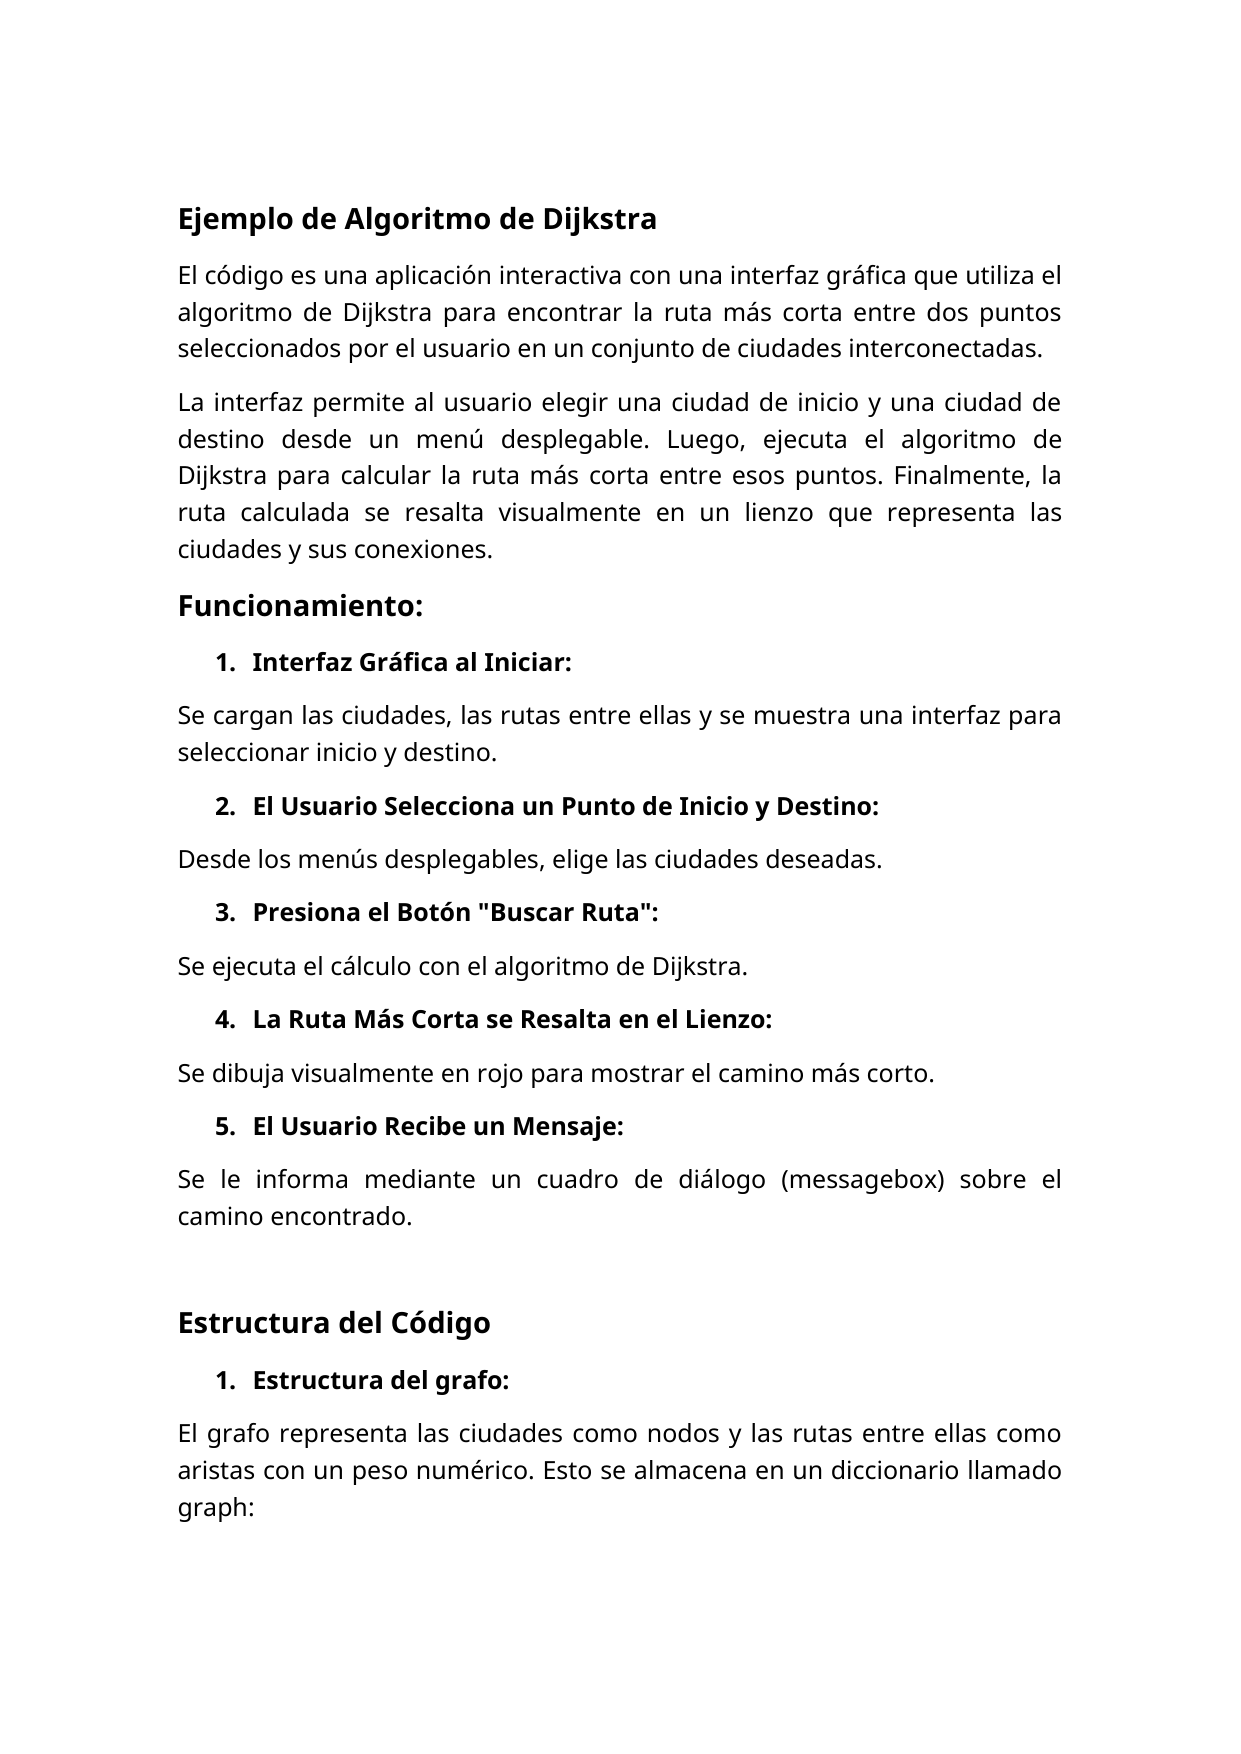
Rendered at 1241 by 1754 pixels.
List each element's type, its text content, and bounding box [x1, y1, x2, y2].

list El Usuario Selecciona un Punto de Inicio y Destino: [215, 788, 1063, 822]
list El Usuario Recibe un Mensaje: [215, 1109, 1063, 1143]
text Ejemplo de Algoritmo de Dijkstra [177, 198, 1063, 238]
text Se ejecuta el cálculo con el algoritmo de Dijkstra. [177, 948, 1063, 982]
list Estructura del grafo: [215, 1362, 1063, 1396]
text Estructura del Código [177, 1303, 1063, 1342]
text El código es una aplicación interactiva con una interfaz gráfica que utiliza el algoritmo de Dijkstra para encontrar la ruta más corta entre dos puntos seleccionados por el usuario en un conjunto de ciudades interconectadas. [177, 257, 1063, 365]
text Se cargan las ciudades, las rutas entre ellas y se muestra una interfaz para seleccionar inicio y destino. [177, 698, 1063, 769]
text Se le informa mediante un cuadro de diálogo (messagebox) sobre el camino encontrado. [177, 1162, 1063, 1233]
text Se dibuja visualmente en rojo para mostrar el camino más corto. [177, 1055, 1063, 1089]
text La interfaz permite al usuario elegir una ciudad de inicio y una ciudad de destino desde un menú desplegable. Luego, ejecuta el algoritmo de Dijkstra para calcular la ruta más corta entre esos puntos. Finalmente, la ruta calculada se resalta visualmente en un lienzo que representa las ciudades y sus conexiones. [177, 384, 1063, 566]
list Interfaz Gráfica al Iniciar: [215, 644, 1063, 678]
list La Ruta Más Corta se Resalta en el Lienzo: [215, 1002, 1063, 1036]
text El grafo representa las ciudades como nodos y las rutas entre ellas como aristas con un peso numérico. Esto se almacena en un diccionario llamado graph: [177, 1416, 1063, 1523]
text Desde los menús desplegables, elige las ciudades deseadas. [177, 842, 1063, 876]
text Funcionamiento: [177, 585, 1063, 625]
list Presiona el Botón "Buscar Ruta": [215, 895, 1063, 929]
